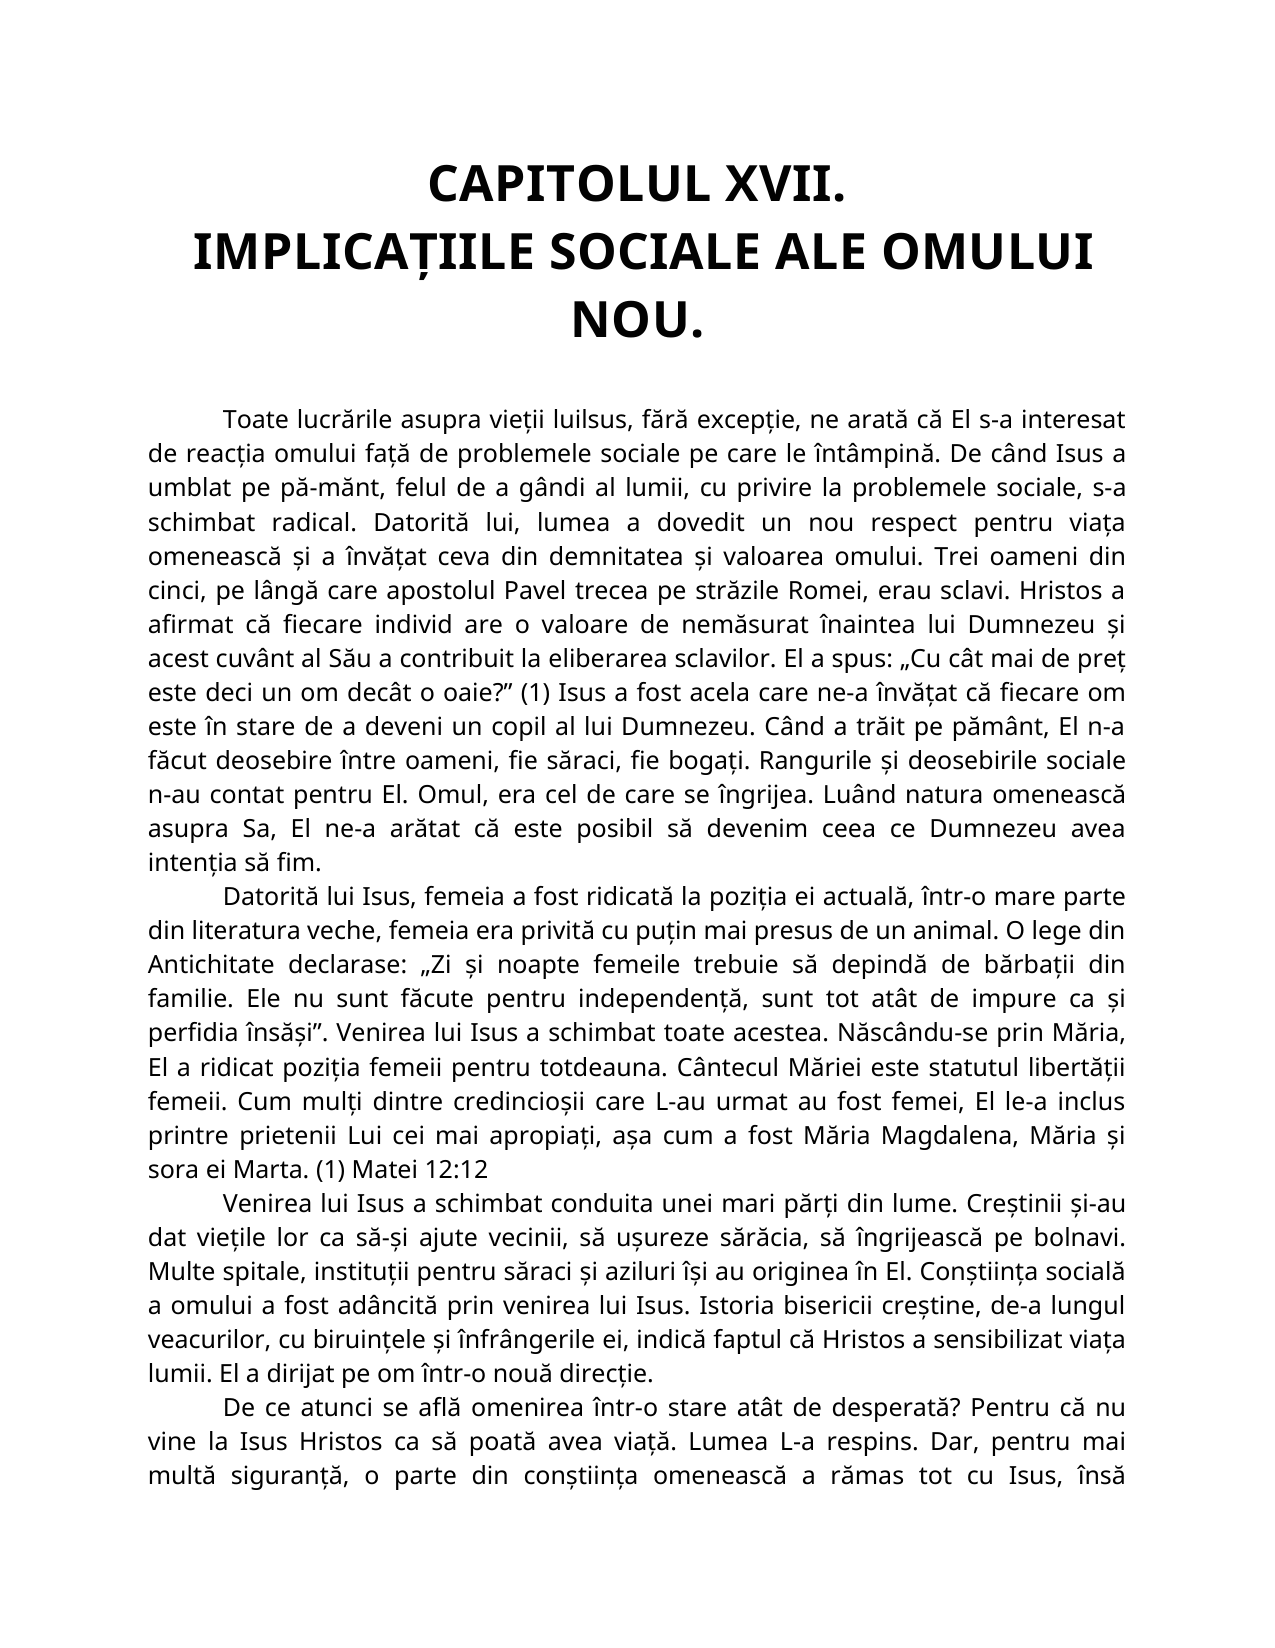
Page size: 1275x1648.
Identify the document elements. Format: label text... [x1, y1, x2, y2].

text Venirea lui Isus a schimbat conduita unei mari părţi din lume. Creştinii şi-au dat vieţile lor ca să-şi ajute vecinii, să uşureze sărăcia, să îngrijească pe bolnavi. Multe spitale, instituţii pentru săraci şi aziluri îşi au originea în El. Conştiinţa socială a omului a fost adâncită prin venirea lui Isus. Istoria bisericii creştine, de-a lungul veacurilor, cu biruinţele şi înfrângerile ei, indică faptul că Hristos a sensibilizat viaţa lumii. El a dirijat pe om într-o nouă direcţie. [148, 1185, 1127, 1390]
text Toate lucrările asupra vieţii luilsus, fără excepţie, ne arată că El s-a interesat de reacţia omului faţă de problemele sociale pe care le întâmpină. De când Isus a umblat pe pă-mănt, felul de a gândi al lumii, cu privire la problemele sociale, s-a schimbat radical. Datorită lui, lumea a dovedit un nou respect pentru viaţa omenească şi a învăţat ceva din demnitatea şi valoarea omului. Trei oameni din cinci, pe lângă care apostolul Pavel trecea pe străzile Romei, erau sclavi. Hristos a afirmat că fiecare individ are o valoare de nemăsurat înaintea lui Dumnezeu şi acest cuvânt al Său a contribuit la eliberarea sclavilor. El a spus: „Cu cât mai de preţ este deci un om decât o oaie?” (1) Isus a fost acela care ne-a învăţat că fiecare om este în stare de a deveni un copil al lui Dumnezeu. Când a trăit pe pământ, El n-a făcut deosebire între oameni, fie săraci, fie bogaţi. Rangurile şi deosebirile sociale n-au contat pentru El. Omul, era cel de care se îngrijea. Luând natura omenească asupra Sa, El ne-a arătat că este posibil să devenim ceea ce Dumnezeu avea intenţia să fim. [148, 402, 1127, 879]
text Datorită lui Isus, femeia a fost ridicată la poziţia ei actuală, într-o mare parte din literatura veche, femeia era privită cu puţin mai presus de un animal. O lege din Antichitate declarase: „Zi şi noapte femeile trebuie să depindă de bărbaţii din familie. Ele nu sunt făcute pentru independenţă, sunt tot atât de impure ca şi perfidia însăşi”. Venirea lui Isus a schimbat toate acestea. Născându-se prin Măria, El a ridicat poziţia femeii pentru totdeauna. Cântecul Măriei este statutul libertăţii femeii. Cum mulţi dintre credincioşii care L-au urmat au fost femei, El le-a inclus printre prietenii Lui cei mai apropiaţi, aşa cum a fost Măria Magdalena, Măria şi sora ei Marta. (1) Matei 12:12 [148, 879, 1127, 1185]
subtitle CAPITOLUL XVII. IMPLICAŢIILE SOCIALE ALE OMULUI NOU. [148, 148, 1127, 352]
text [148, 1390, 1127, 1492]
